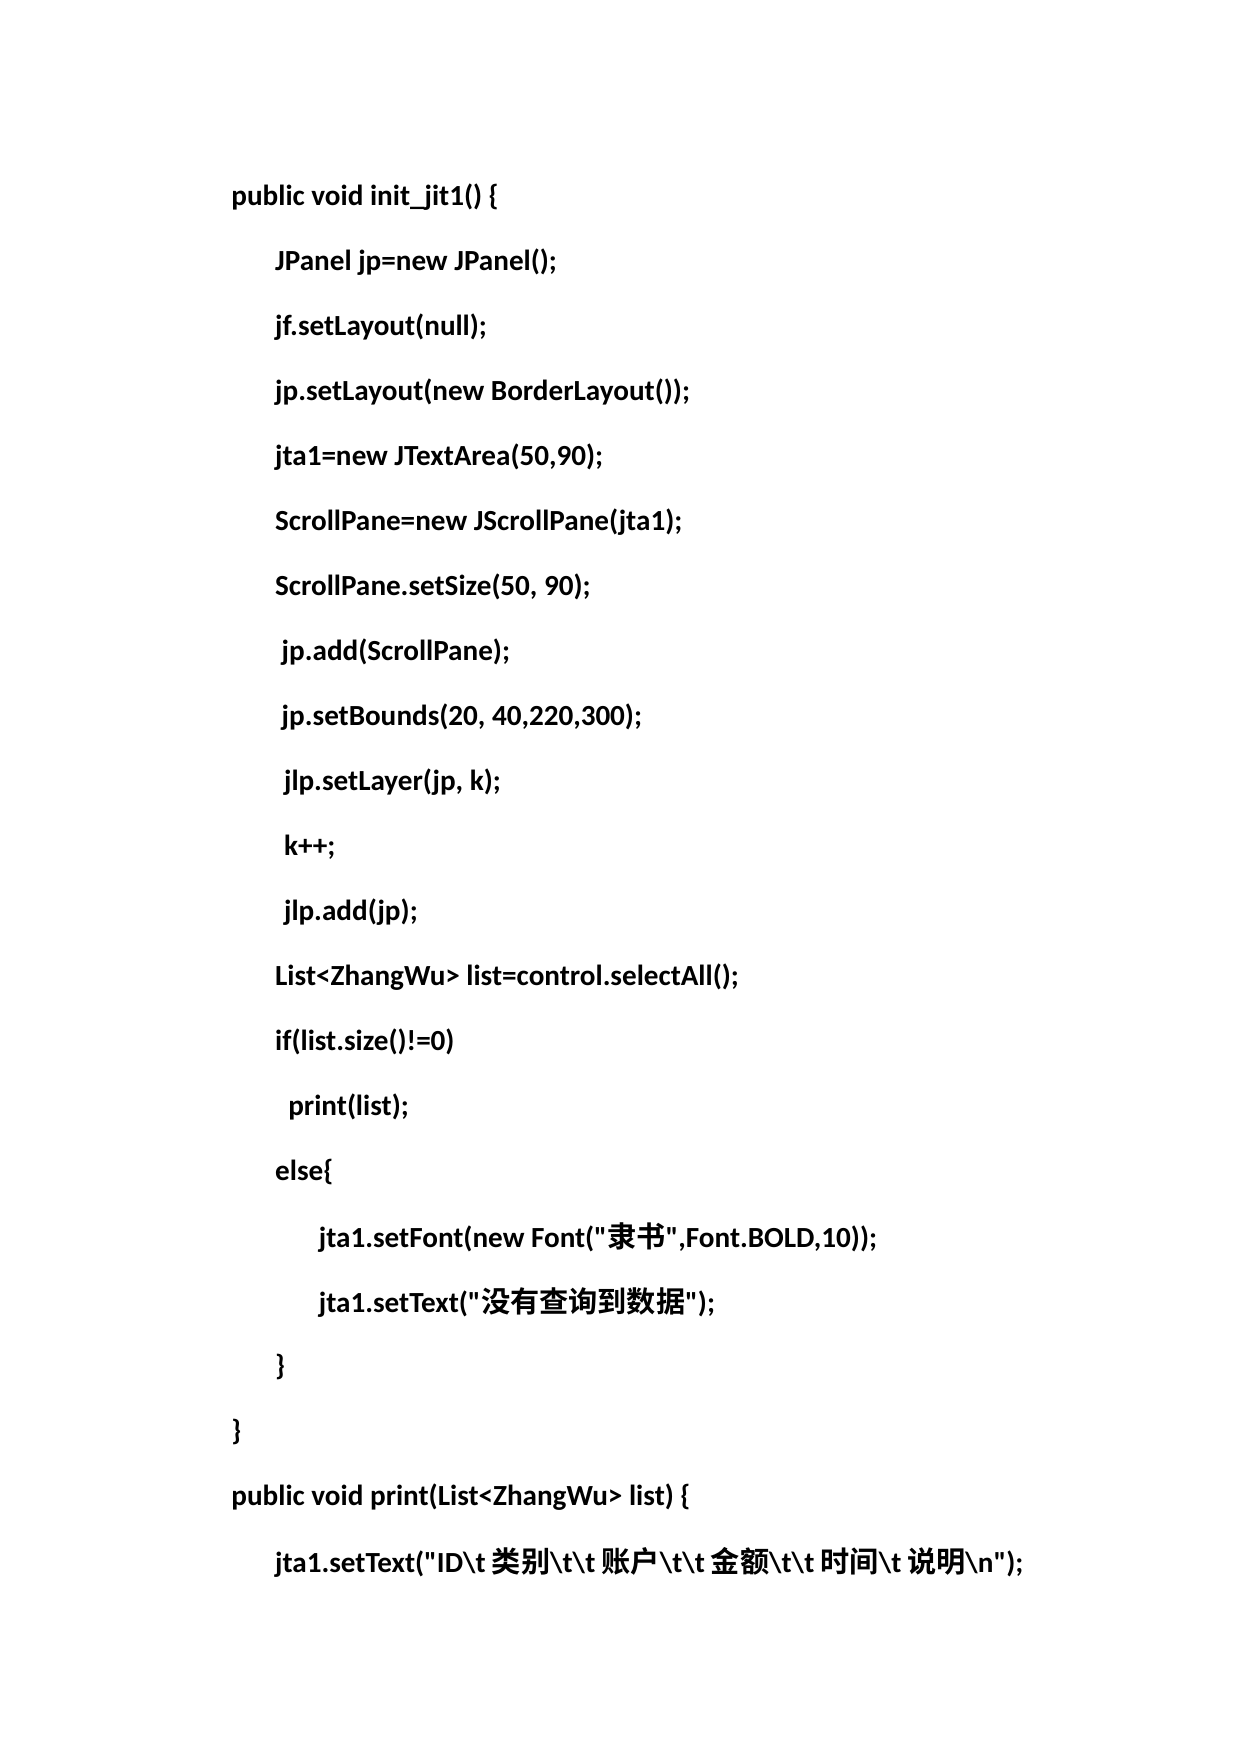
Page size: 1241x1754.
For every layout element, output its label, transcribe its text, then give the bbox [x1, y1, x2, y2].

text } [187, 1332, 1053, 1397]
text print(list); [187, 1072, 1053, 1137]
text } [187, 1397, 1053, 1462]
text public void print(List<ZhangWu> list) { [187, 1462, 1053, 1527]
text jp.add(ScrollPane); [187, 617, 1053, 682]
text List<ZhangWu> list=control.selectAll(); [187, 942, 1053, 1007]
text jf.setLayout(null); [187, 292, 1053, 357]
text public void init_jit1() { [187, 162, 1053, 227]
text jlp.add(jp); [187, 877, 1053, 942]
text jta1.setFont(new Font("隶书",Font.BOLD,10)); [187, 1202, 1053, 1267]
text ScrollPane=new JScrollPane(jta1); [187, 487, 1053, 552]
text JPanel jp=new JPanel(); [187, 227, 1053, 292]
text if(list.size()!=0) [187, 1007, 1053, 1072]
text ScrollPane.setSize(50, 90); [187, 552, 1053, 617]
text jta1.setText("没有查询到数据"); [187, 1267, 1053, 1332]
text jp.setBounds(20, 40,220,300); [187, 682, 1053, 747]
text jlp.setLayer(jp, k); [187, 747, 1053, 812]
text jta1.setText("ID\t类别\t\t账户\t\t金额\t\t时间\t说明\n"); [187, 1527, 1053, 1592]
text else{ [187, 1137, 1053, 1202]
text k++; [187, 812, 1053, 877]
text jp.setLayout(new BorderLayout()); [187, 357, 1053, 422]
text jta1=new JTextArea(50,90); [187, 422, 1053, 487]
